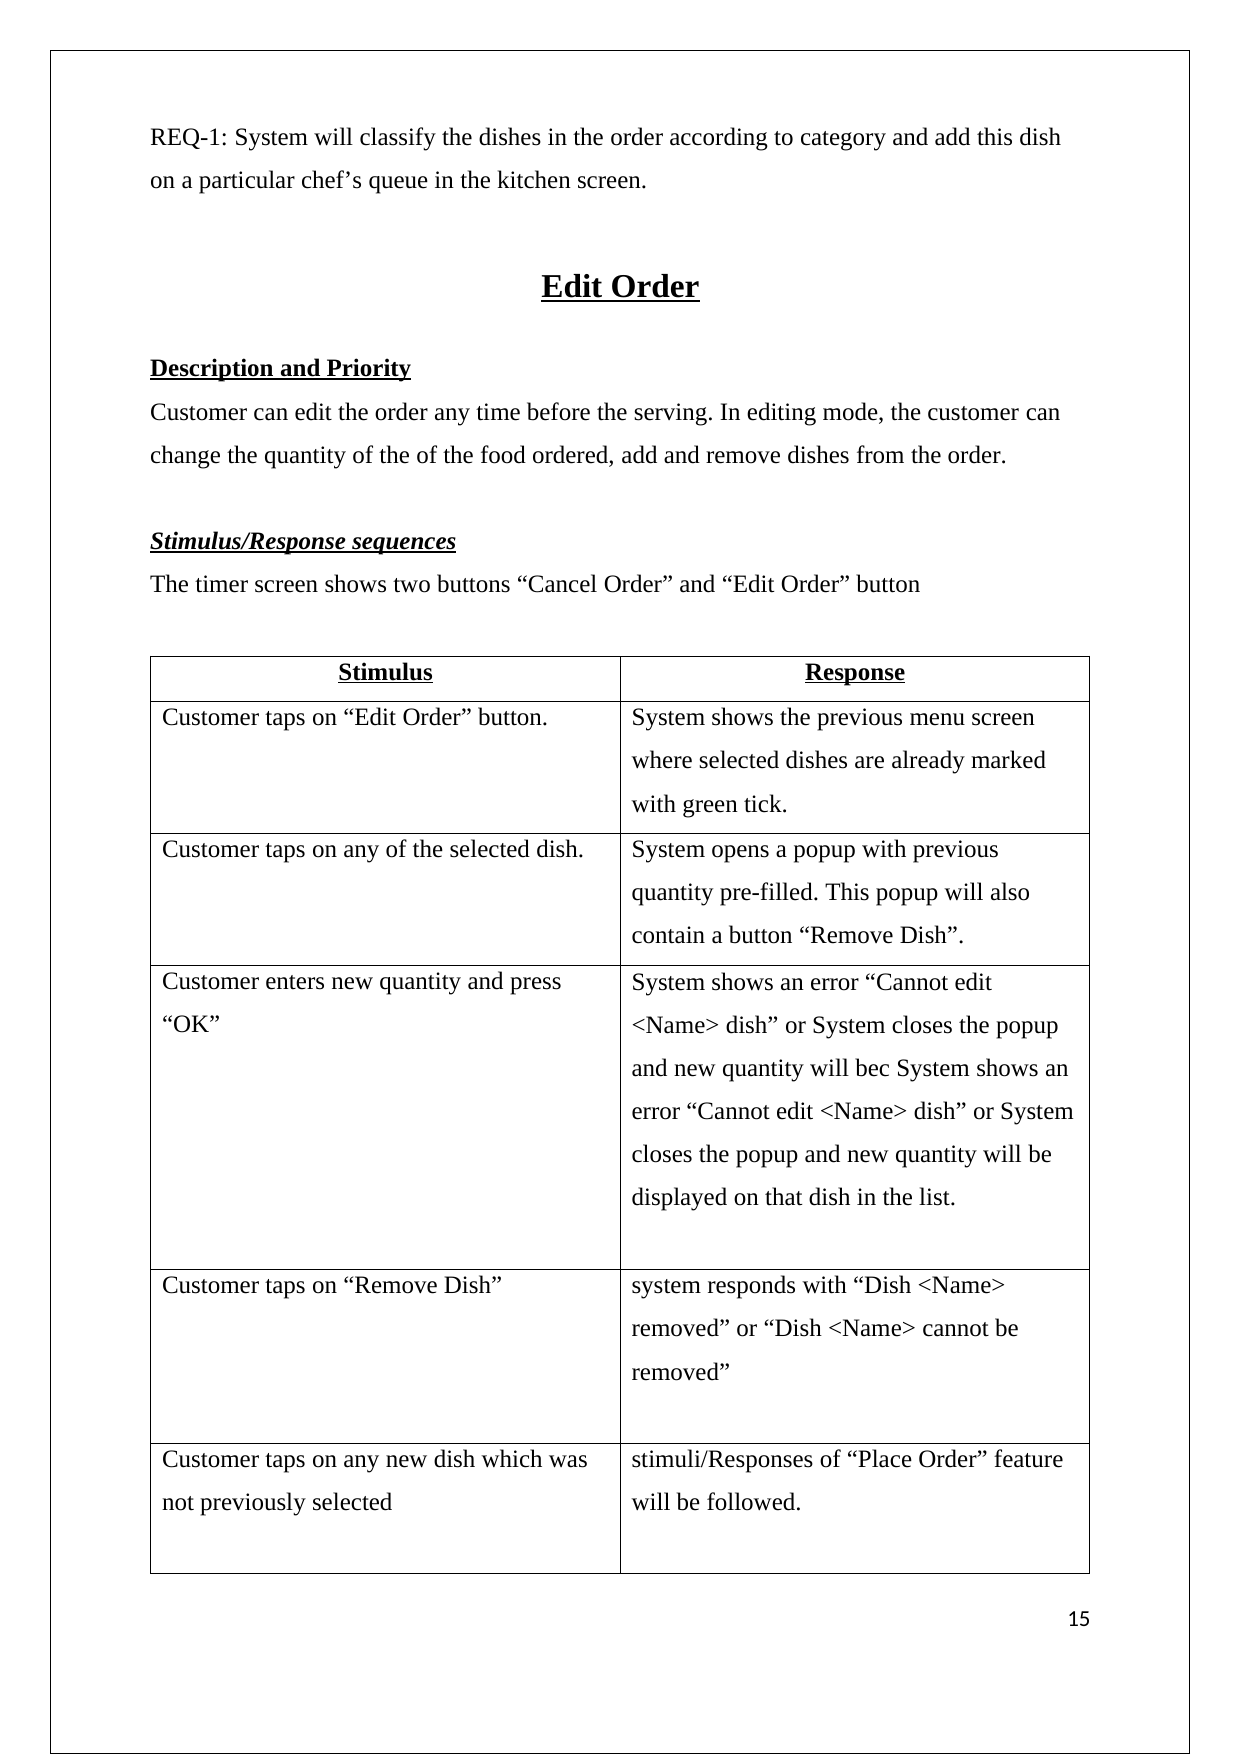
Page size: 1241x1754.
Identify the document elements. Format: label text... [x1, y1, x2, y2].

table_cell Customer taps on “Edit Order” button. [151, 702, 620, 833]
text The timer screen shows two buttons “Cancel Order” and “Edit Order” button [150, 569, 1090, 598]
table_cell System opens a popup with previous quantity pre-filled. This popup will also contain a button “Remove Dish”. [621, 834, 1089, 965]
text Edit Order [150, 267, 1090, 305]
subtitle Stimulus/Response sequences [150, 526, 1090, 555]
table_header Stimulus [151, 657, 620, 701]
subtitle Description and Priority [150, 353, 1090, 382]
table_cell Customer taps on any of the selected dish. [151, 834, 620, 965]
text Customer can edit the order any time before the serving. In editing mode, the customer can change the quantity of the of the food ordered, add and remove dishes from the order. [150, 397, 1090, 468]
table_cell system responds with “Dish <Name> removed” or “Dish <Name> cannot be removed” [621, 1270, 1089, 1443]
table_cell Customer taps on “Remove Dish” [151, 1270, 620, 1443]
table_header Response [621, 657, 1089, 701]
table_cell Customer taps on any new dish which was not previously selected [151, 1444, 620, 1573]
table_cell System shows the previous menu screen where selected dishes are already marked with green tick. [621, 702, 1089, 833]
table_cell stimuli/Responses of “Place Order” feature will be followed. [621, 1444, 1089, 1573]
table_cell System shows an error “Cannot edit <Name> dish” or System closes the popup and new quantity will bec System shows an error “Cannot edit <Name> dish” or System closes the popup and new quantity will be displayed on that dish in the list. [621, 966, 1089, 1269]
table_cell Customer enters new quantity and press “OK” [151, 966, 620, 1269]
text REQ-1: System will classify the dishes in the order according to category and add this dish on a particular chef’s queue in the kitchen screen. [150, 122, 1090, 193]
